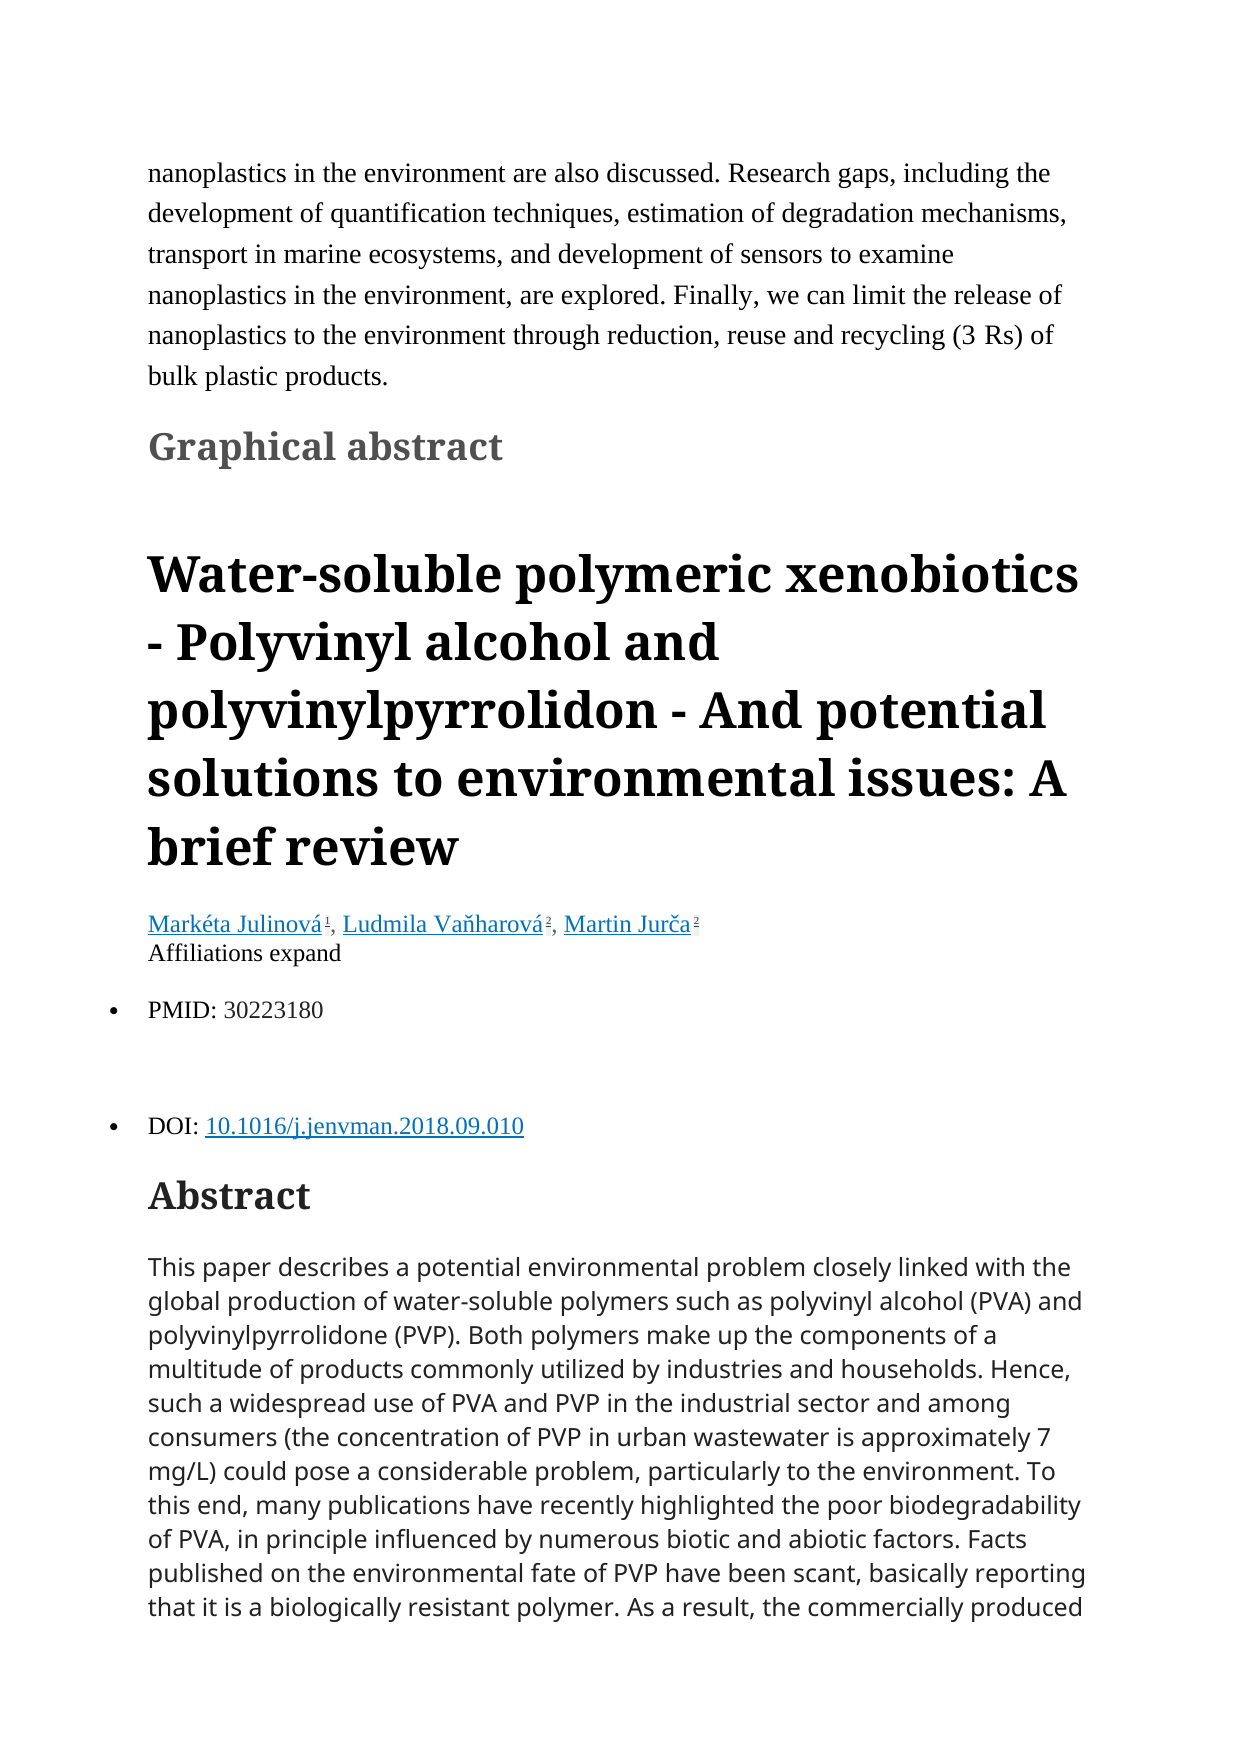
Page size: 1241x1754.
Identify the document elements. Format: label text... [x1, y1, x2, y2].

list PMID: 30223180 [110, 996, 1093, 1024]
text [148, 1249, 1093, 1624]
subtitle Water-soluble polymeric xenobiotics - Polyvinyl alcohol and polyvinylpyrrolidon - And potential solutions to environmental issues: A brief review [148, 501, 1093, 880]
subtitle Graphical abstract [148, 421, 1093, 472]
text Abstract [148, 1169, 1093, 1220]
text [148, 148, 1093, 391]
text Affiliations expand [148, 938, 1093, 966]
text Markéta Julinová 1, Ludmila Vaňharová 2, Martin Jurča 2 [148, 909, 1093, 938]
list DOI: 10.1016/j.jenvman.2018.09.010 [110, 1111, 1093, 1140]
